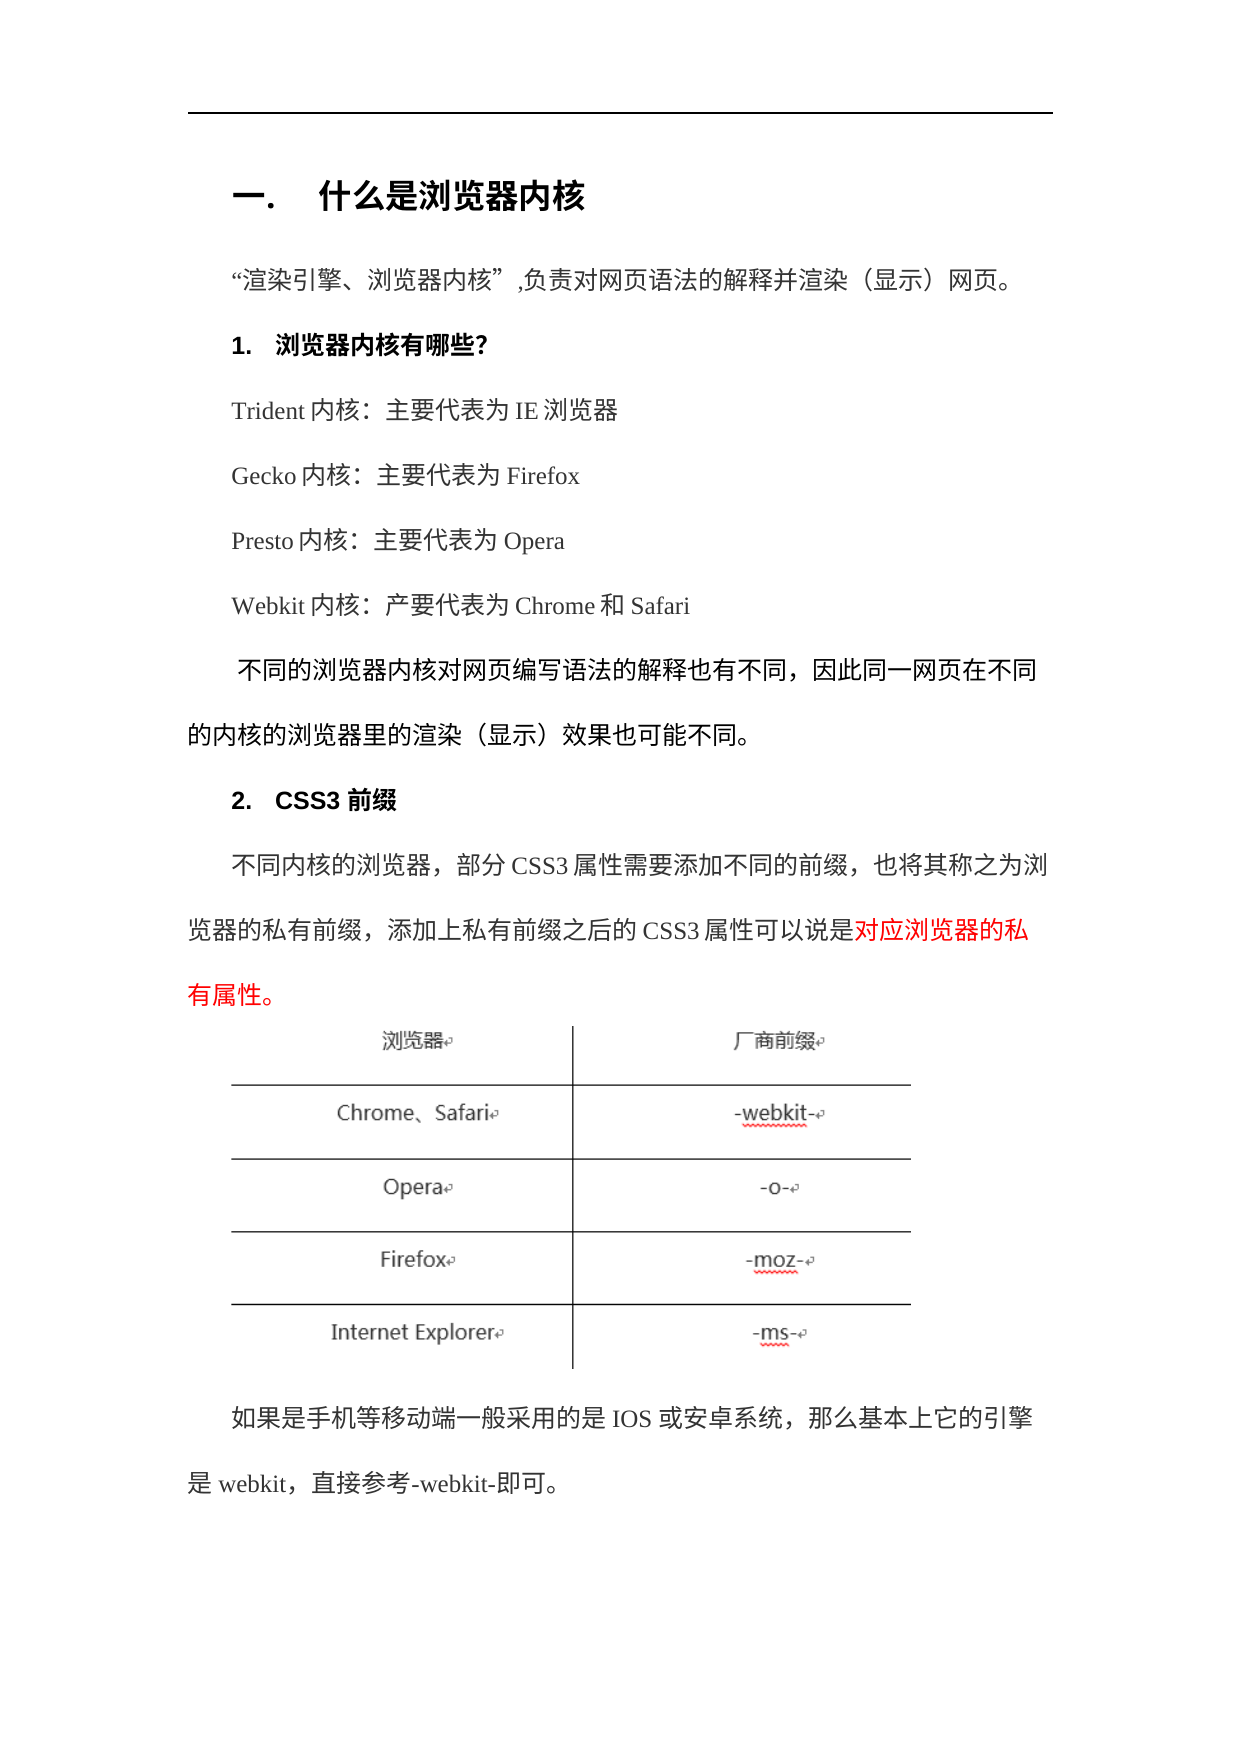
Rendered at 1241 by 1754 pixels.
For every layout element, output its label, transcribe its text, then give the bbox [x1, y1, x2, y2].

subtitle CSS3 前缀 [231, 766, 1053, 831]
text 不同内核的浏览器，部分CSS3属性需要添加不同的前缀，也将其称之为浏览器的私有前缀，添加上私有前缀之后的CSS3属性可以说是对应浏览器的私有属性。 [187, 831, 1053, 1026]
text “渲染引擎、浏览器内核”,负责对网页语法的解释并渲染（显示）网页。 [187, 246, 1053, 311]
picture [231, 1026, 911, 1369]
text 不同的浏览器内核对网页编写语法的解释也有不同，因此同一网页在不同的内核的浏览器里的渲染（显示）效果也可能不同。 [187, 636, 1053, 766]
text 如果是手机等移动端一般采用的是 IOS 或安卓系统，那么基本上它的引擎是 webkit，直接参考-webkit-即可。 [187, 1384, 1053, 1514]
text Trident内核：主要代表为IE浏览器 Gecko内核：主要代表为Firefox Presto内核：主要代表为Opera Webkit内核：产要代表为Chrome和Safari [187, 376, 1053, 636]
subtitle 浏览器内核有哪些？ [231, 311, 1053, 376]
subtitle 什么是浏览器内核 [232, 162, 1053, 227]
